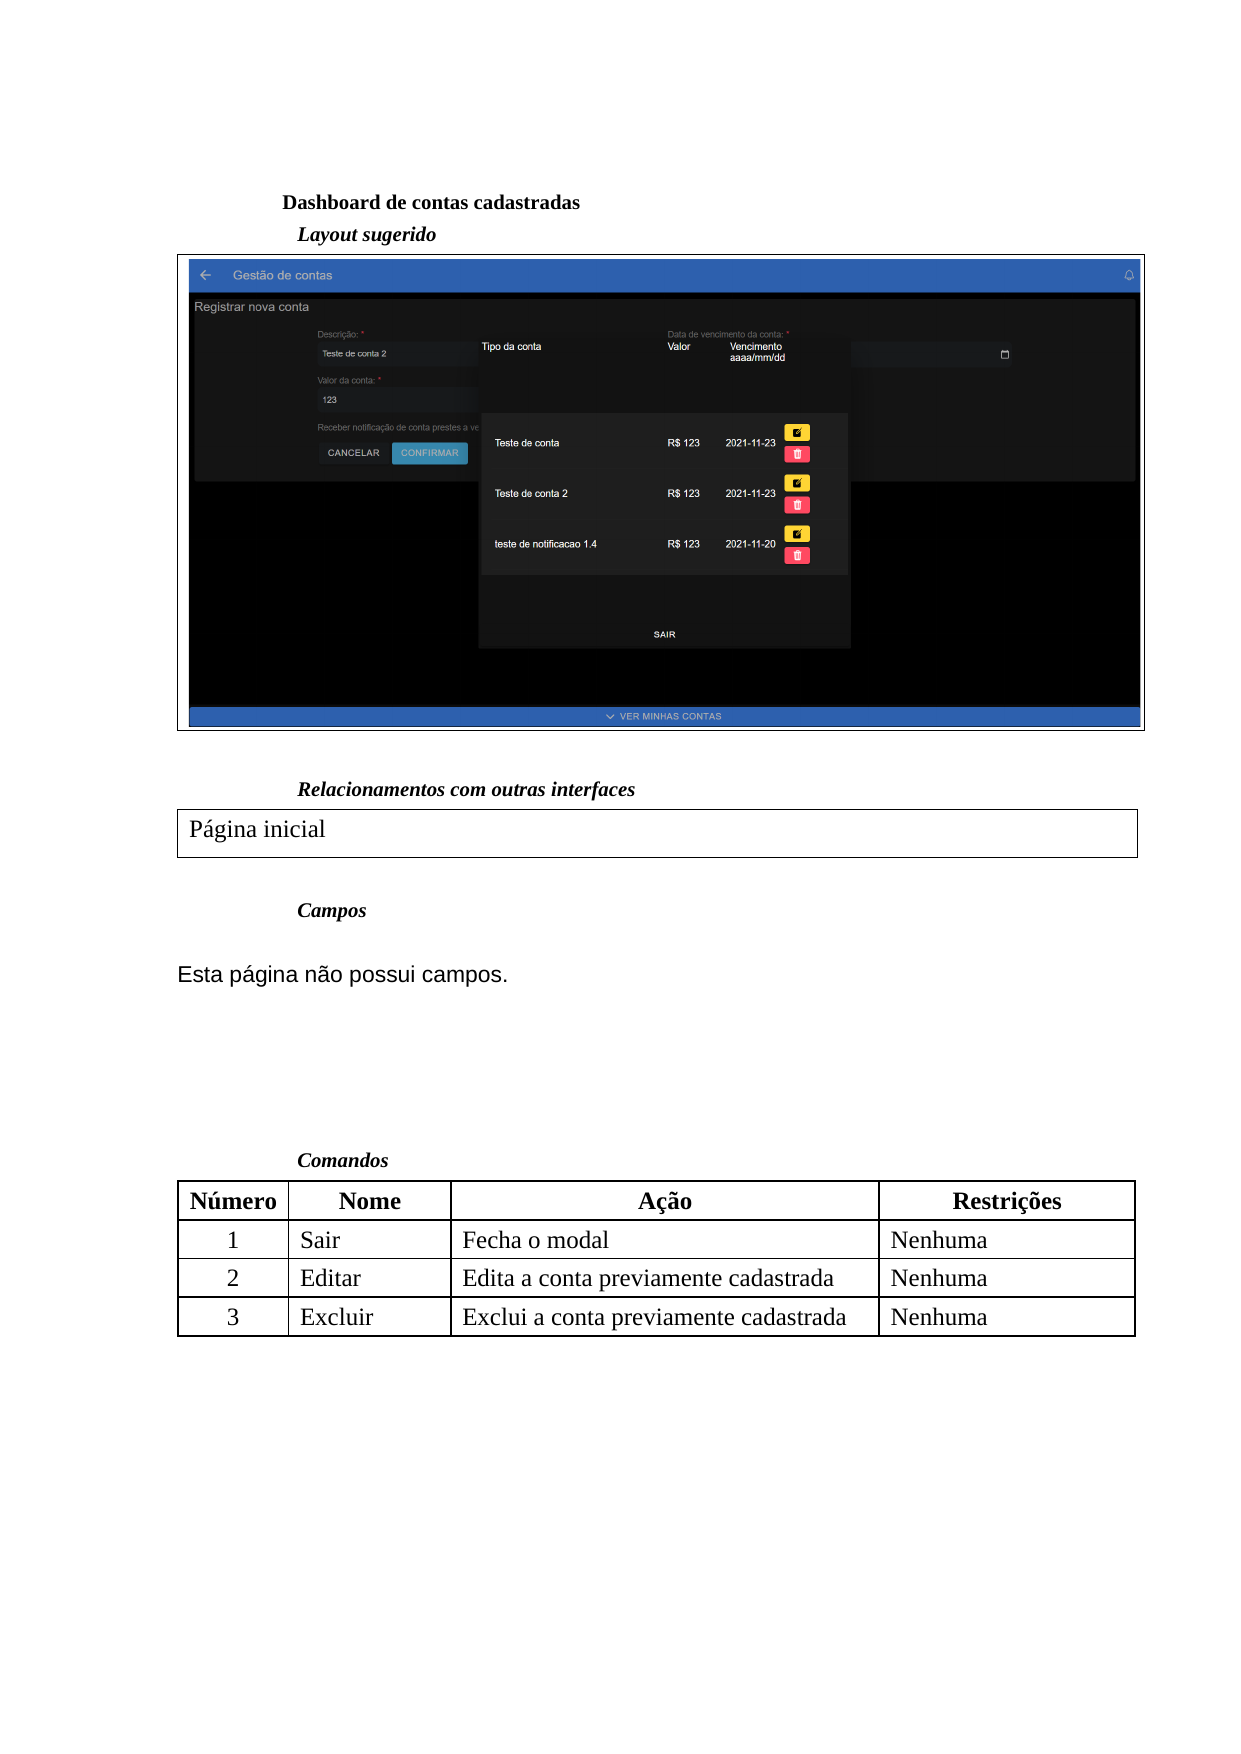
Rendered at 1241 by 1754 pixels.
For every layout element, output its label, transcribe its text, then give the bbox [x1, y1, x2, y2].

table_header Página inicial [178, 810, 1137, 857]
table_cell Sair [289, 1221, 450, 1258]
table_cell [179, 1259, 288, 1296]
table_header Número [179, 1182, 288, 1219]
table_header Nome [289, 1182, 450, 1219]
subtitle Relacionamentos com outras interfaces [297, 777, 1122, 801]
table_cell Exclui a conta previamente cadastrada [452, 1298, 878, 1335]
table_cell Nenhuma [880, 1221, 1134, 1258]
table_header Restrições [880, 1182, 1134, 1219]
table_cell Nenhuma [880, 1298, 1134, 1335]
table_cell Excluir [289, 1298, 450, 1335]
table_cell 3 [179, 1298, 288, 1335]
table_cell Edita a conta previamente cadastrada [452, 1259, 878, 1296]
subtitle Dashboard de contas cadastradas [282, 189, 1122, 214]
table_cell Nenhuma [880, 1259, 1134, 1296]
subtitle Comandos [297, 1148, 1122, 1172]
subtitle Campos [297, 898, 1122, 922]
table_header Ação [452, 1182, 878, 1219]
subtitle Layout sugerido [297, 222, 1122, 246]
table_cell [179, 1221, 288, 1258]
table_header [178, 255, 1144, 730]
picture [188, 259, 1141, 727]
text Esta página não possui campos. [177, 961, 1122, 987]
table_cell Fecha o modal [452, 1221, 878, 1258]
table_cell Editar [289, 1259, 450, 1296]
